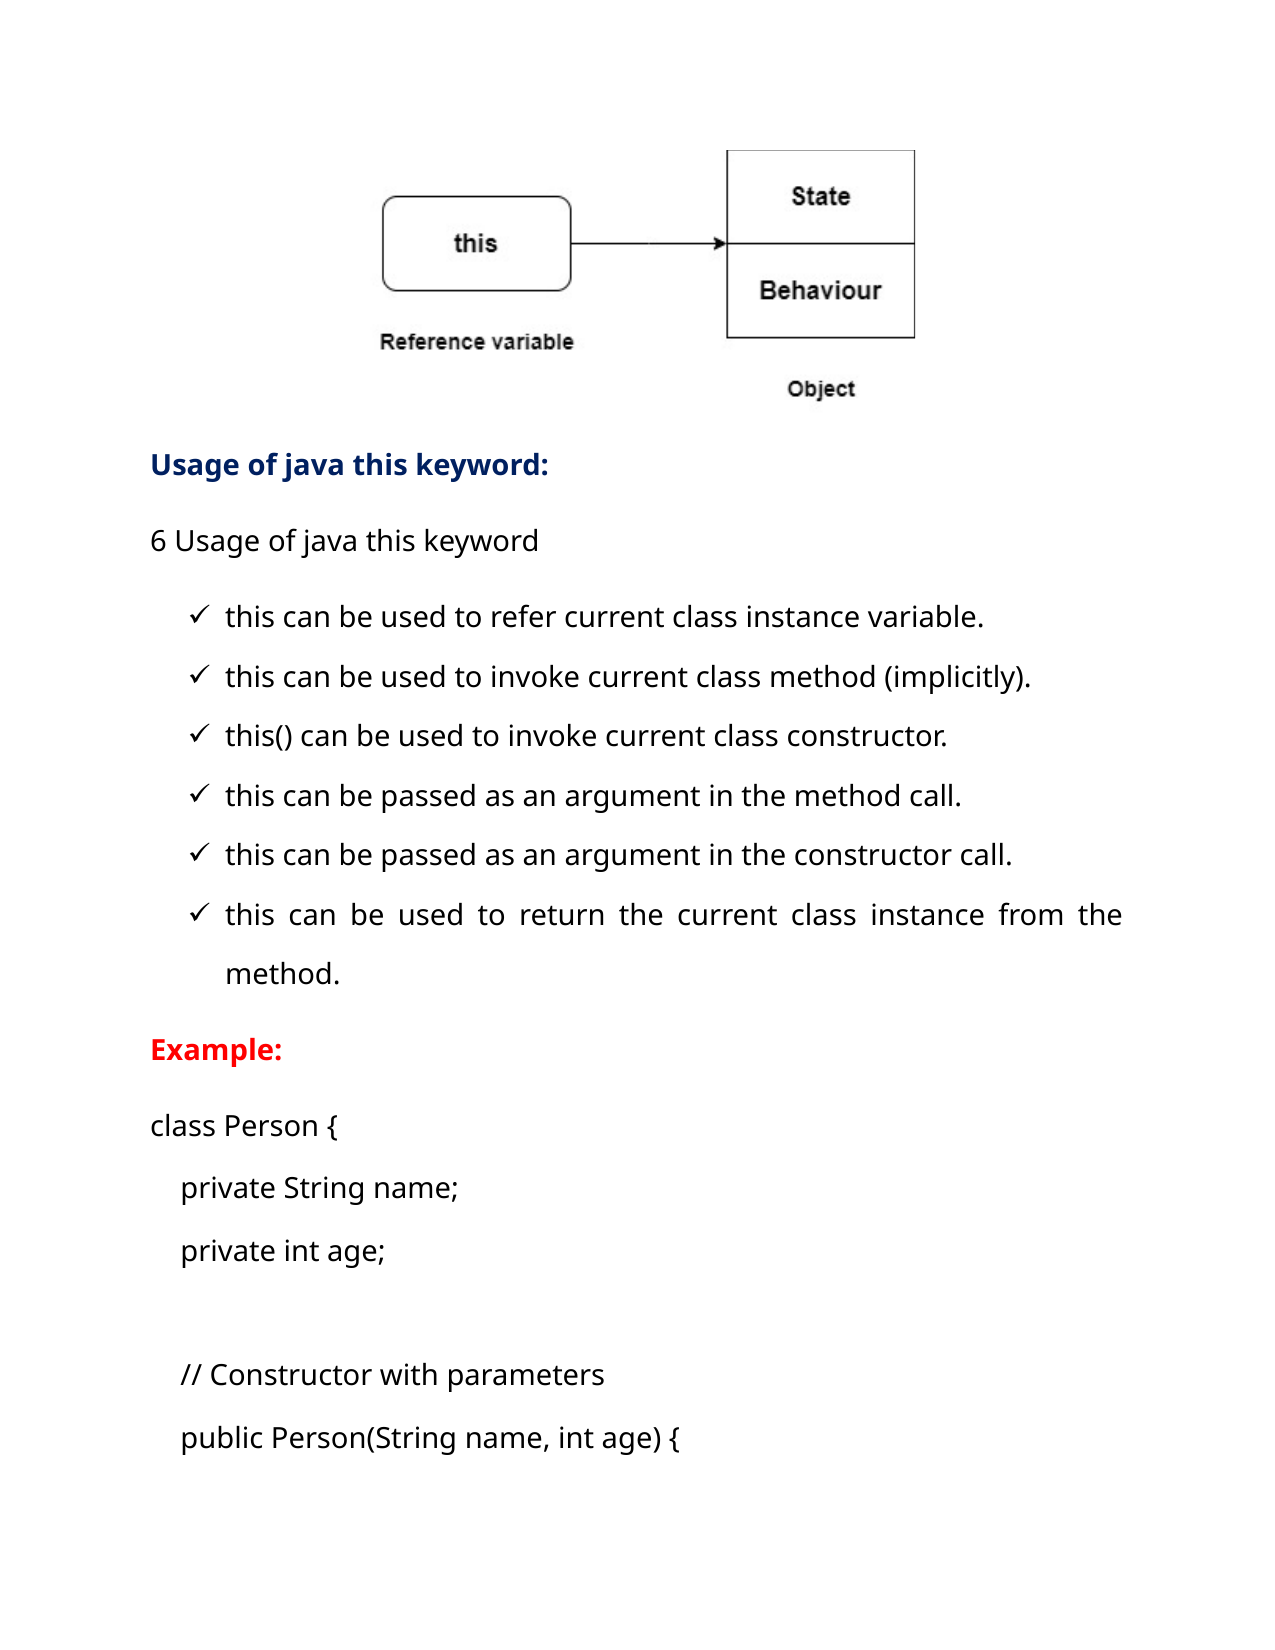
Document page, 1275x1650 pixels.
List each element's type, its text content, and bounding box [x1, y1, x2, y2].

text Usage of java this keyword: [150, 444, 1125, 484]
list this can be used to return the current class instance from the method. [187, 894, 1125, 993]
text public Person(String name, int age) { [150, 1417, 1125, 1457]
list this can be passed as an argument in the method call. [187, 775, 1125, 814]
text // Constructor with parameters [150, 1355, 1125, 1394]
text Example: [150, 1029, 1125, 1069]
text class Person { [150, 1106, 1125, 1145]
picture [359, 150, 916, 414]
list this can be used to invoke current class method (implicitly). [187, 656, 1125, 696]
list this() can be used to invoke current class constructor. [187, 715, 1125, 755]
text private String name; [150, 1168, 1125, 1207]
text 6 Usage of java this keyword [150, 520, 1125, 560]
text private int age; [150, 1230, 1125, 1270]
list this can be used to refer current class instance variable. [187, 596, 1125, 636]
list this can be passed as an argument in the constructor call. [187, 834, 1125, 874]
